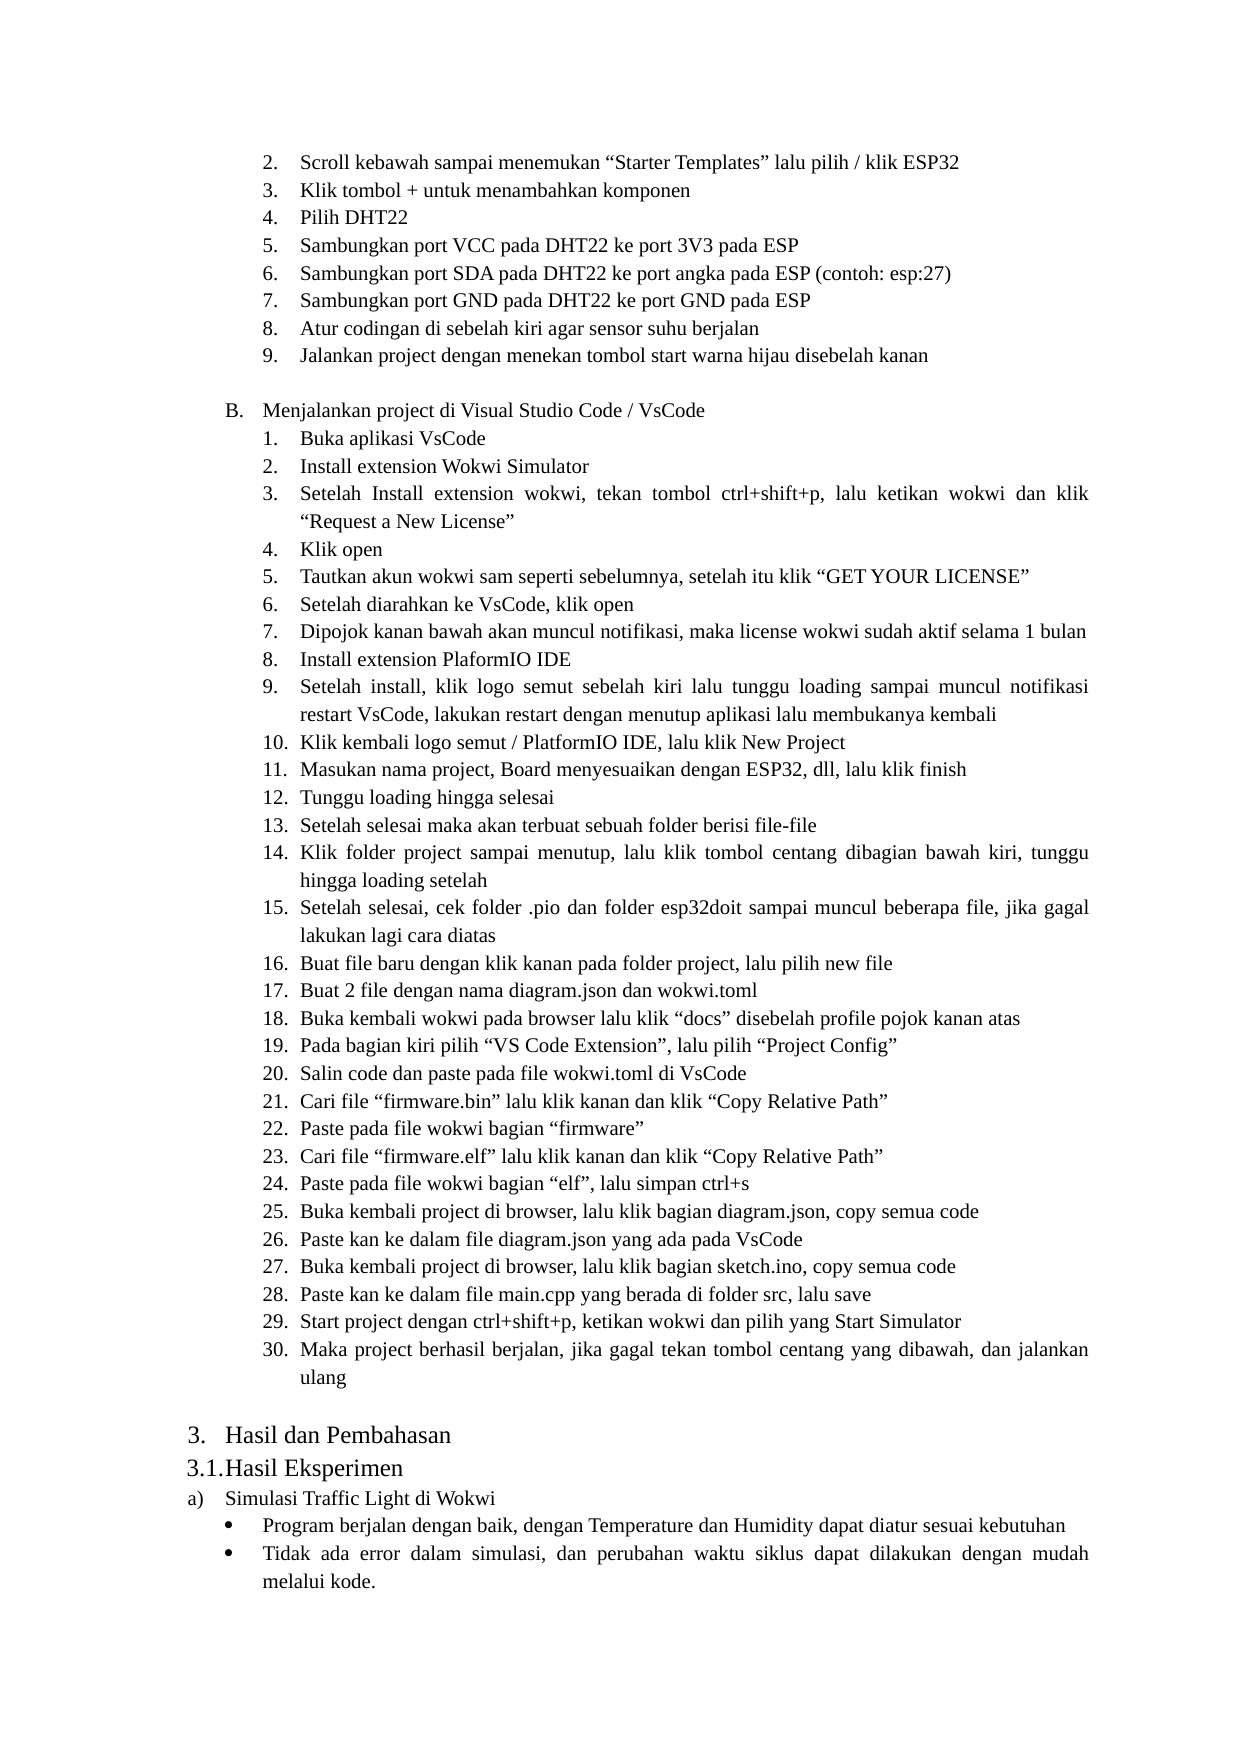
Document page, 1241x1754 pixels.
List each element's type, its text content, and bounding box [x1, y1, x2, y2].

list Tunggu loading hingga selesai [262, 785, 1090, 809]
list Salin code dan paste pada file wokwi.toml di VsCode [262, 1061, 1090, 1085]
list Buka kembali project di browser, lalu klik bagian sketch.ino, copy semua code [262, 1254, 1090, 1278]
list Scroll kebawah sampai menemukan “Starter Templates” lalu pilih / klik ESP32 [262, 150, 1090, 174]
list Start project dengan ctrl+shift+p, ketikan wokwi dan pilih yang Start Simulator [262, 1309, 1090, 1333]
list Klik folder project sampai menutup, lalu klik tombol centang dibagian bawah kiri, tunggu hingga loading setelah [262, 840, 1090, 892]
list Paste kan ke dalam file main.cpp yang berada di folder src, lalu save [262, 1282, 1090, 1306]
list Tidak ada error dalam simulasi, dan perubahan waktu siklus dapat dilakukan dengan mudah melalui kode. [225, 1541, 1090, 1593]
list Buka kembali project di browser, lalu klik bagian diagram.json, copy semua code [262, 1199, 1090, 1223]
list Sambungkan port SDA pada DHT22 ke port angka pada ESP (contoh: esp:27) [262, 260, 1090, 284]
list Maka project berhasil berjalan, jika gagal tekan tombol centang yang dibawah, dan jalankan ulang [262, 1337, 1090, 1389]
list Setelah Install extension wokwi, tekan tombol ctrl+shift+p, lalu ketikan wokwi dan klik “Request a New License” [262, 481, 1090, 533]
list Buka aplikasi VsCode [262, 426, 1090, 450]
list Paste pada file wokwi bagian “firmware” [262, 1116, 1090, 1140]
list Setelah selesai, cek folder .pio dan folder esp32doit sampai muncul beberapa file, jika gagal lakukan lagi cara diatas [262, 895, 1090, 947]
list Paste pada file wokwi bagian “elf”, lalu simpan ctrl+s [262, 1171, 1090, 1195]
list Program berjalan dengan baik, dengan Temperature dan Humidity dapat diatur sesuai kebutuhan [225, 1513, 1090, 1537]
list Klik kembali logo semut / PlatformIO IDE, lalu klik New Project [262, 730, 1090, 754]
list Tautkan akun wokwi sam seperti sebelumnya, setelah itu klik “GET YOUR LICENSE” [262, 564, 1090, 588]
list Masukan nama project, Board menyesuaikan dengan ESP32, dll, lalu klik finish [262, 757, 1090, 781]
list Atur codingan di sebelah kiri agar sensor suhu berjalan [262, 316, 1090, 340]
list Setelah install, klik logo semut sebelah kiri lalu tunggu loading sampai muncul notifikasi restart VsCode, lakukan restart dengan menutup aplikasi lalu membukanya kembali [262, 674, 1090, 726]
list Buka kembali wokwi pada browser lalu klik “docs” disebelah profile pojok kanan atas [262, 1006, 1090, 1030]
list Klik open [262, 536, 1090, 561]
list Hasil Eksperimen [186, 1453, 1090, 1482]
list Install extension Wokwi Simulator [262, 454, 1090, 478]
list Buat file baru dengan klik kanan pada folder project, lalu pilih new file [262, 951, 1090, 974]
list Sambungkan port GND pada DHT22 ke port GND pada ESP [262, 288, 1090, 312]
list Pilih DHT22 [262, 205, 1090, 229]
list Setelah diarahkan ke VsCode, klik open [262, 592, 1090, 616]
list Install extension PlaformIO IDE [262, 647, 1090, 671]
list Klik tombol + untuk menambahkan komponen [262, 178, 1090, 202]
list Setelah selesai maka akan terbuat sebuah folder berisi file-file [262, 812, 1090, 837]
list Jalankan project dengan menekan tombol start warna hijau disebelah kanan [262, 343, 1090, 367]
list Dipojok kanan bawah akan muncul notifikasi, maka license wokwi sudah aktif selama 1 bulan [262, 619, 1090, 643]
list Hasil dan Pembahasan [187, 1420, 1090, 1448]
list Buat 2 file dengan nama diagram.json dan wokwi.toml [262, 978, 1090, 1002]
list Cari file “firmware.bin” lalu klik kanan dan klik “Copy Relative Path” [262, 1088, 1090, 1113]
list Menjalankan project di Visual Studio Code / VsCode [225, 398, 1090, 422]
list Cari file “firmware.elf” lalu klik kanan dan klik “Copy Relative Path” [262, 1144, 1090, 1168]
list Pada bagian kiri pilih “VS Code Extension”, lalu pilih “Project Config” [262, 1033, 1090, 1057]
list Simulasi Traffic Light di Wokwi [187, 1486, 1090, 1510]
list Sambungkan port VCC pada DHT22 ke port 3V3 pada ESP [262, 233, 1090, 257]
list Paste kan ke dalam file diagram.json yang ada pada VsCode [262, 1227, 1090, 1251]
